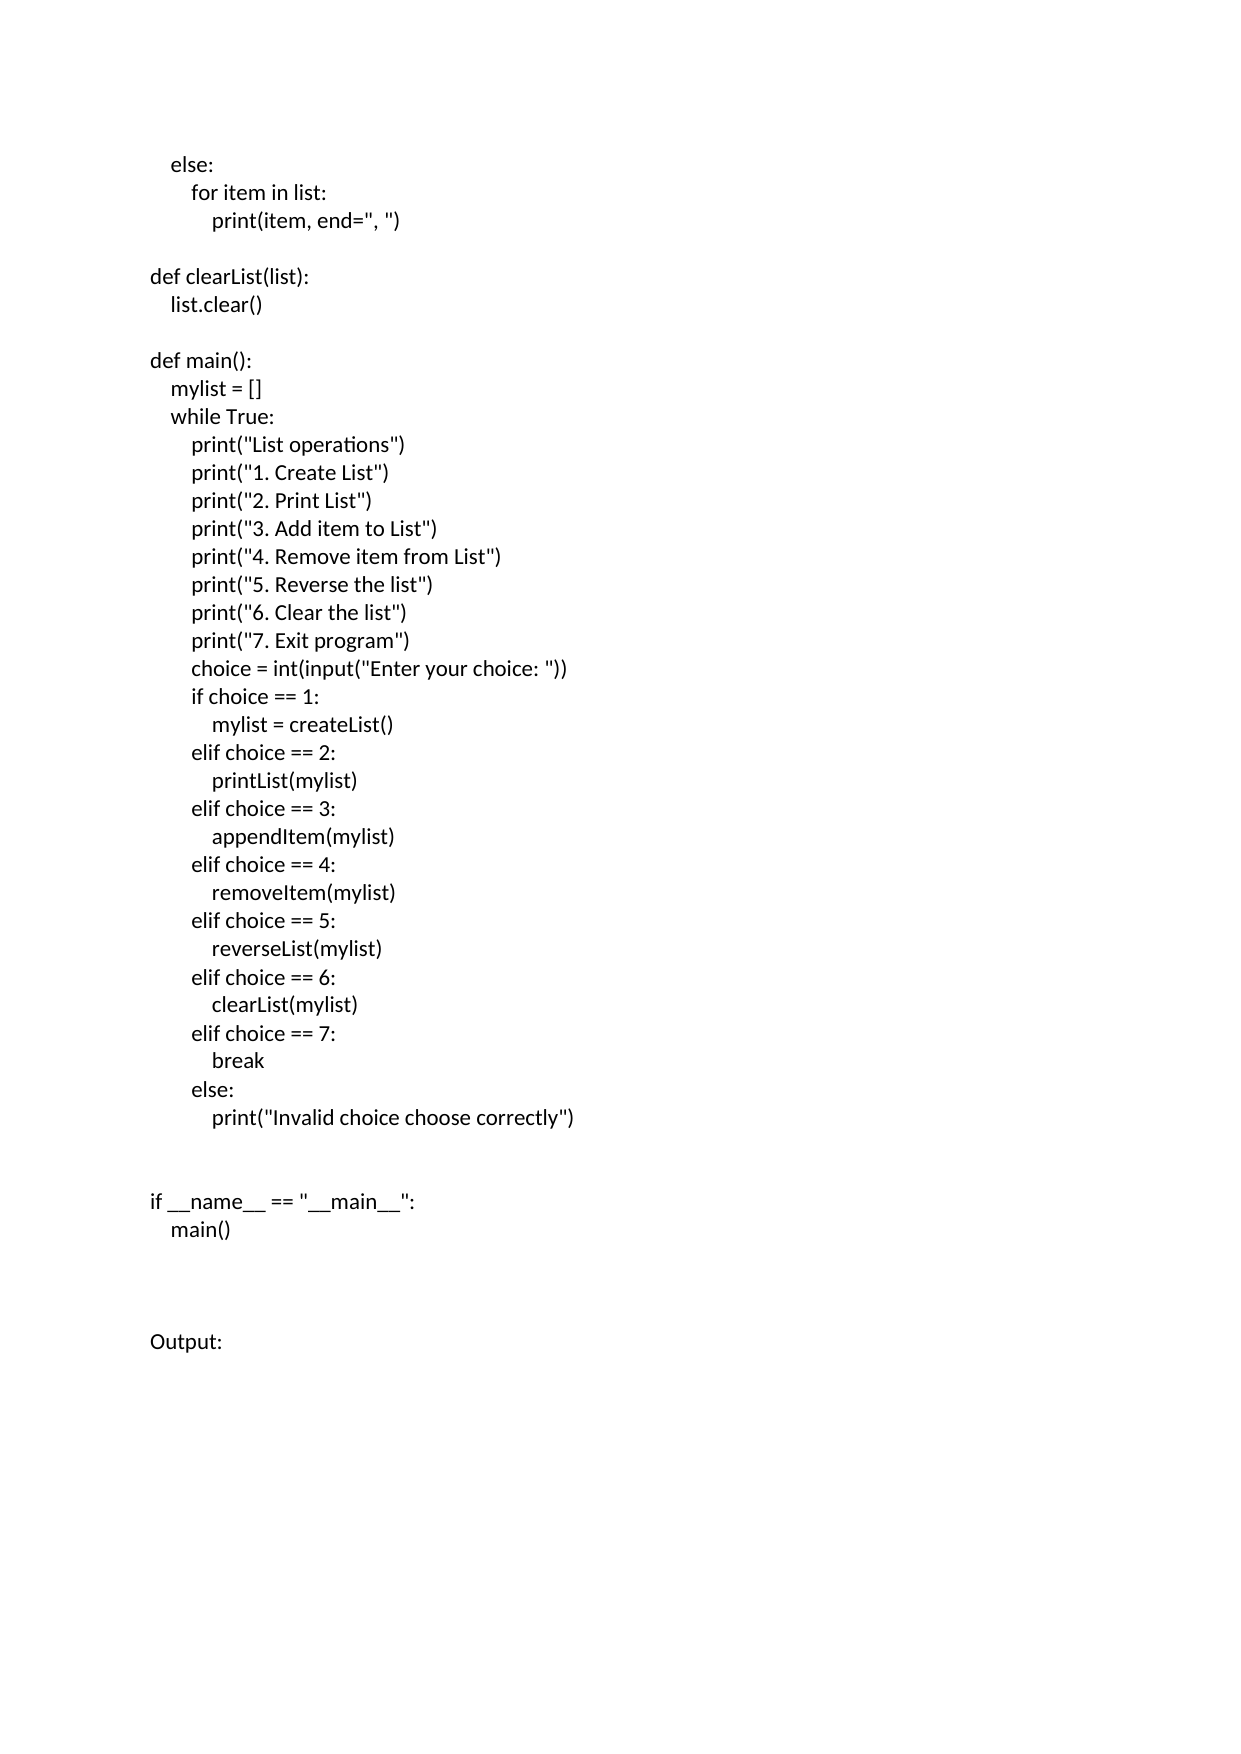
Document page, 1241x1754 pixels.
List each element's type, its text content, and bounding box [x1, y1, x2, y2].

text elif choice == 3: [150, 794, 1090, 822]
text Output: [150, 1327, 1090, 1355]
text print("1. Create List") [150, 458, 1090, 486]
text print("6. Clear the list") [150, 598, 1090, 626]
text choice = int(input("Enter your choice: ")) [150, 654, 1090, 682]
text clearList(mylist) [150, 991, 1090, 1019]
text break [150, 1047, 1090, 1075]
text def clearList(list): [150, 262, 1090, 290]
text if __name__ == "__main__": [150, 1187, 1090, 1215]
text print("7. Exit program") [150, 626, 1090, 654]
text print(item, end=", ") [150, 206, 1090, 234]
text mylist = [] [150, 374, 1090, 402]
text while True: [150, 402, 1090, 430]
text main() [150, 1215, 1090, 1243]
text elif choice == 2: [150, 738, 1090, 766]
text removeItem(mylist) [150, 878, 1090, 907]
text else: [150, 150, 1090, 178]
text print("List operations") [150, 430, 1090, 458]
text print("5. Reverse the list") [150, 570, 1090, 598]
text appendItem(mylist) [150, 822, 1090, 851]
text if choice == 1: [150, 682, 1090, 710]
text elif choice == 6: [150, 963, 1090, 991]
text printList(mylist) [150, 766, 1090, 794]
text elif choice == 5: [150, 907, 1090, 934]
text elif choice == 4: [150, 851, 1090, 878]
text reverseList(mylist) [150, 934, 1090, 963]
text print("2. Print List") [150, 486, 1090, 514]
text list.clear() [150, 290, 1090, 318]
text print("3. Add item to List") [150, 514, 1090, 542]
text print("4. Remove item from List") [150, 542, 1090, 570]
text elif choice == 7: [150, 1019, 1090, 1047]
text mylist = createList() [150, 710, 1090, 738]
text else: [150, 1075, 1090, 1103]
text def main(): [150, 346, 1090, 374]
text print("Invalid choice choose correctly") [150, 1103, 1090, 1131]
text for item in list: [150, 178, 1090, 206]
